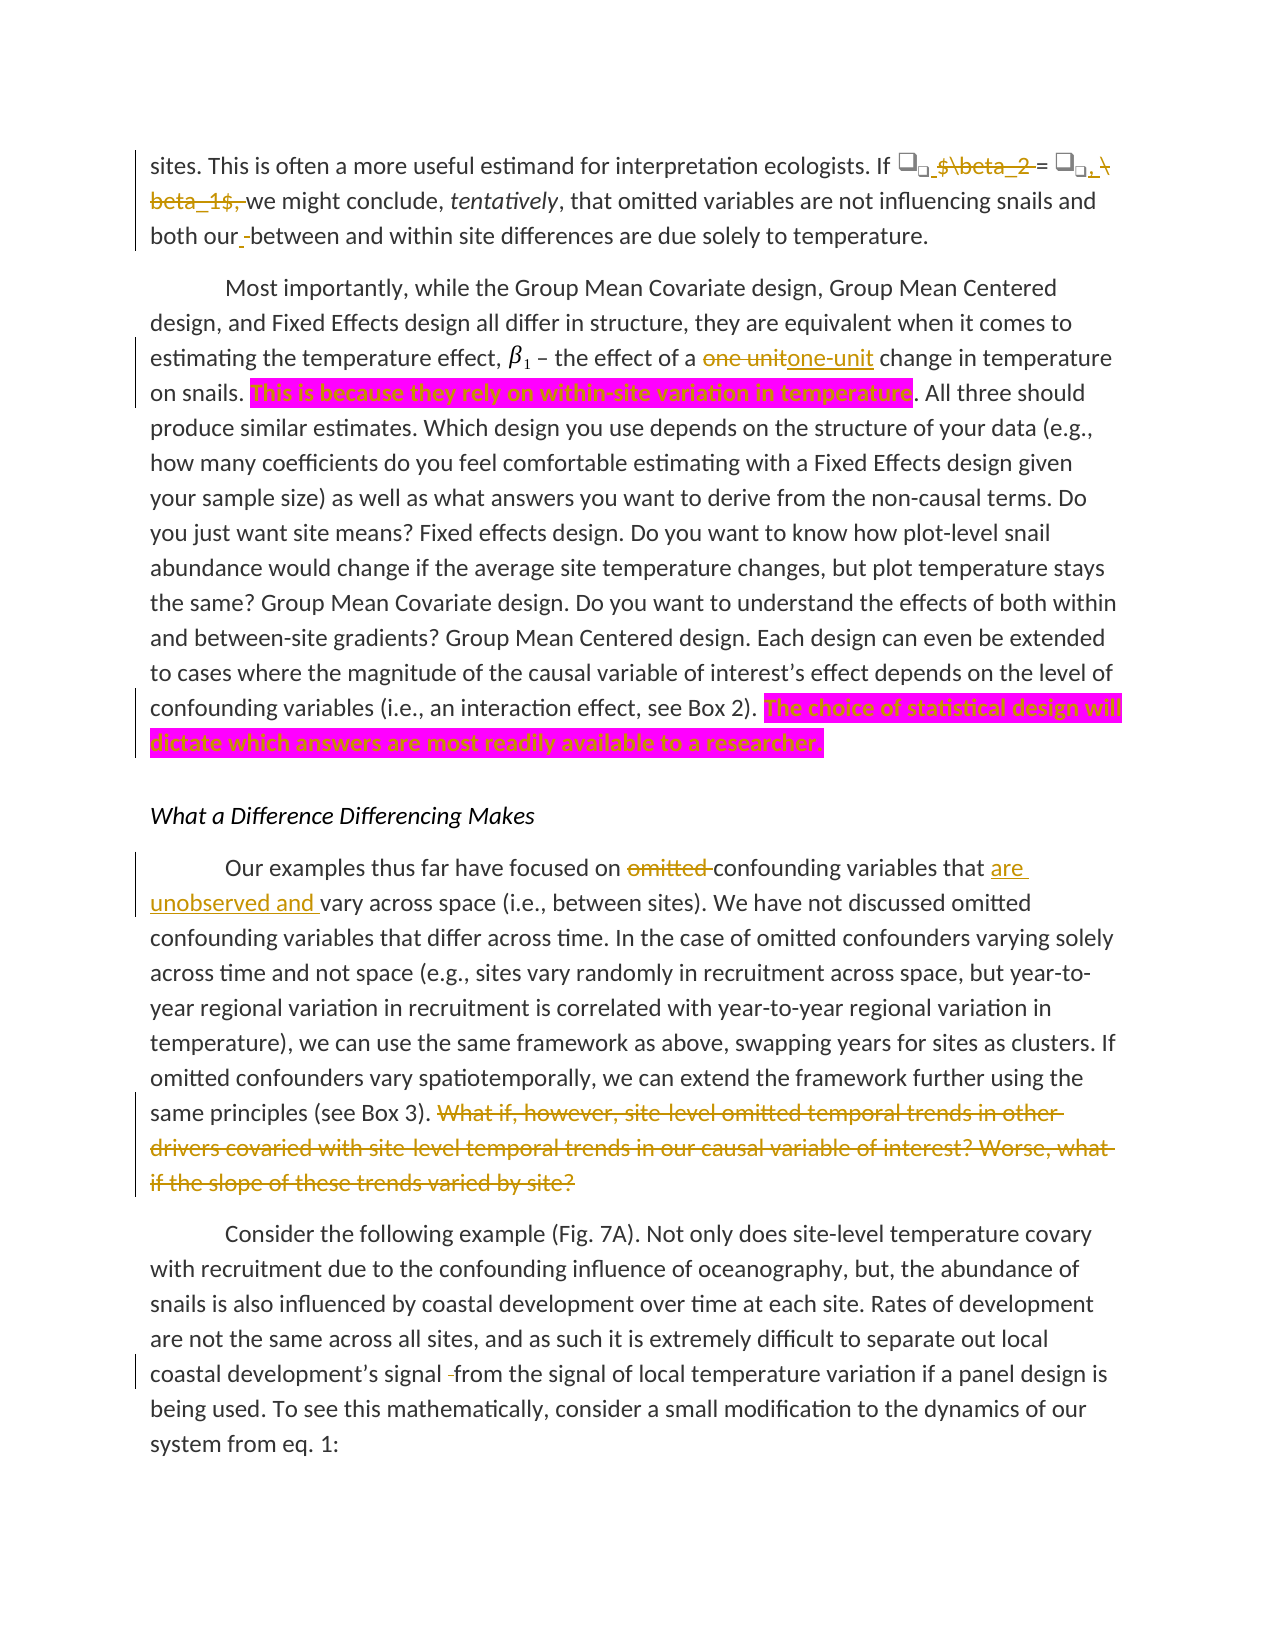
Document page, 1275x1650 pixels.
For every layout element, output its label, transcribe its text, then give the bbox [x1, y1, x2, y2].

text Most importantly, while the Group Mean Covariate design, Group Mean Centered design, and Fixed Effects design all differ in structure, they are equivalent when it comes to estimating the temperature effect, – the effect of a change in temperature on snails. This is because they rely on within-site variation in temperature. All three should produce similar estimates. Which design you use depends on the structure of your data (e.g., how many coefficients do you feel comfortable estimating with a Fixed Effects design given your sample size) as well as what answers you want to derive from the non-causal terms. Do you just want site means? Fixed effects design. Do you want to know how plot-level snail abundance would change if the average site temperature changes, but plot temperature stays the same? Group Mean Covariate design. Do you want to understand the effects of both within and between-site gradients? Group Mean Centered design. Each design can even be extended to cases where the magnitude of the causal variable of interest’s effect depends on the level of confounding variables (i.e., an interaction effect, see Box 2). The choice of statistical design will dictate which answers are most readily available to a researcher. [150, 272, 1125, 758]
text Our examples thus far have focused on confounding variables that vary across space (i.e., between sites). We have not discussed omitted confounding variables that differ across time. In the case of omitted confounders varying solely across time and not space (e.g., sites vary randomly in recruitment across space, but year-to-year regional variation in recruitment is correlated with year-to-year regional variation in temperature), we can use the same framework as above, swapping years for sites as clusters. If omitted confounders vary spatiotemporally, we can extend the framework further using the same principles (see Box 3). [150, 852, 1125, 1197]
subtitle What a Difference Differencing Makes [150, 800, 1125, 831]
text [150, 150, 1125, 251]
text Consider the following example (Fig. 7A). Not only does site-level temperature covary with recruitment due to the confounding influence of oceanography, but, the abundance of snails is also influenced by coastal development over time at each site. Rates of development are not the same across all sites, and as such it is extremely difficult to separate out local coastal development’s signal from the signal of local temperature variation if a panel design is being used. To see this mathematically, consider a small modification to the dynamics of our system from eq. 1: [150, 1218, 1125, 1459]
